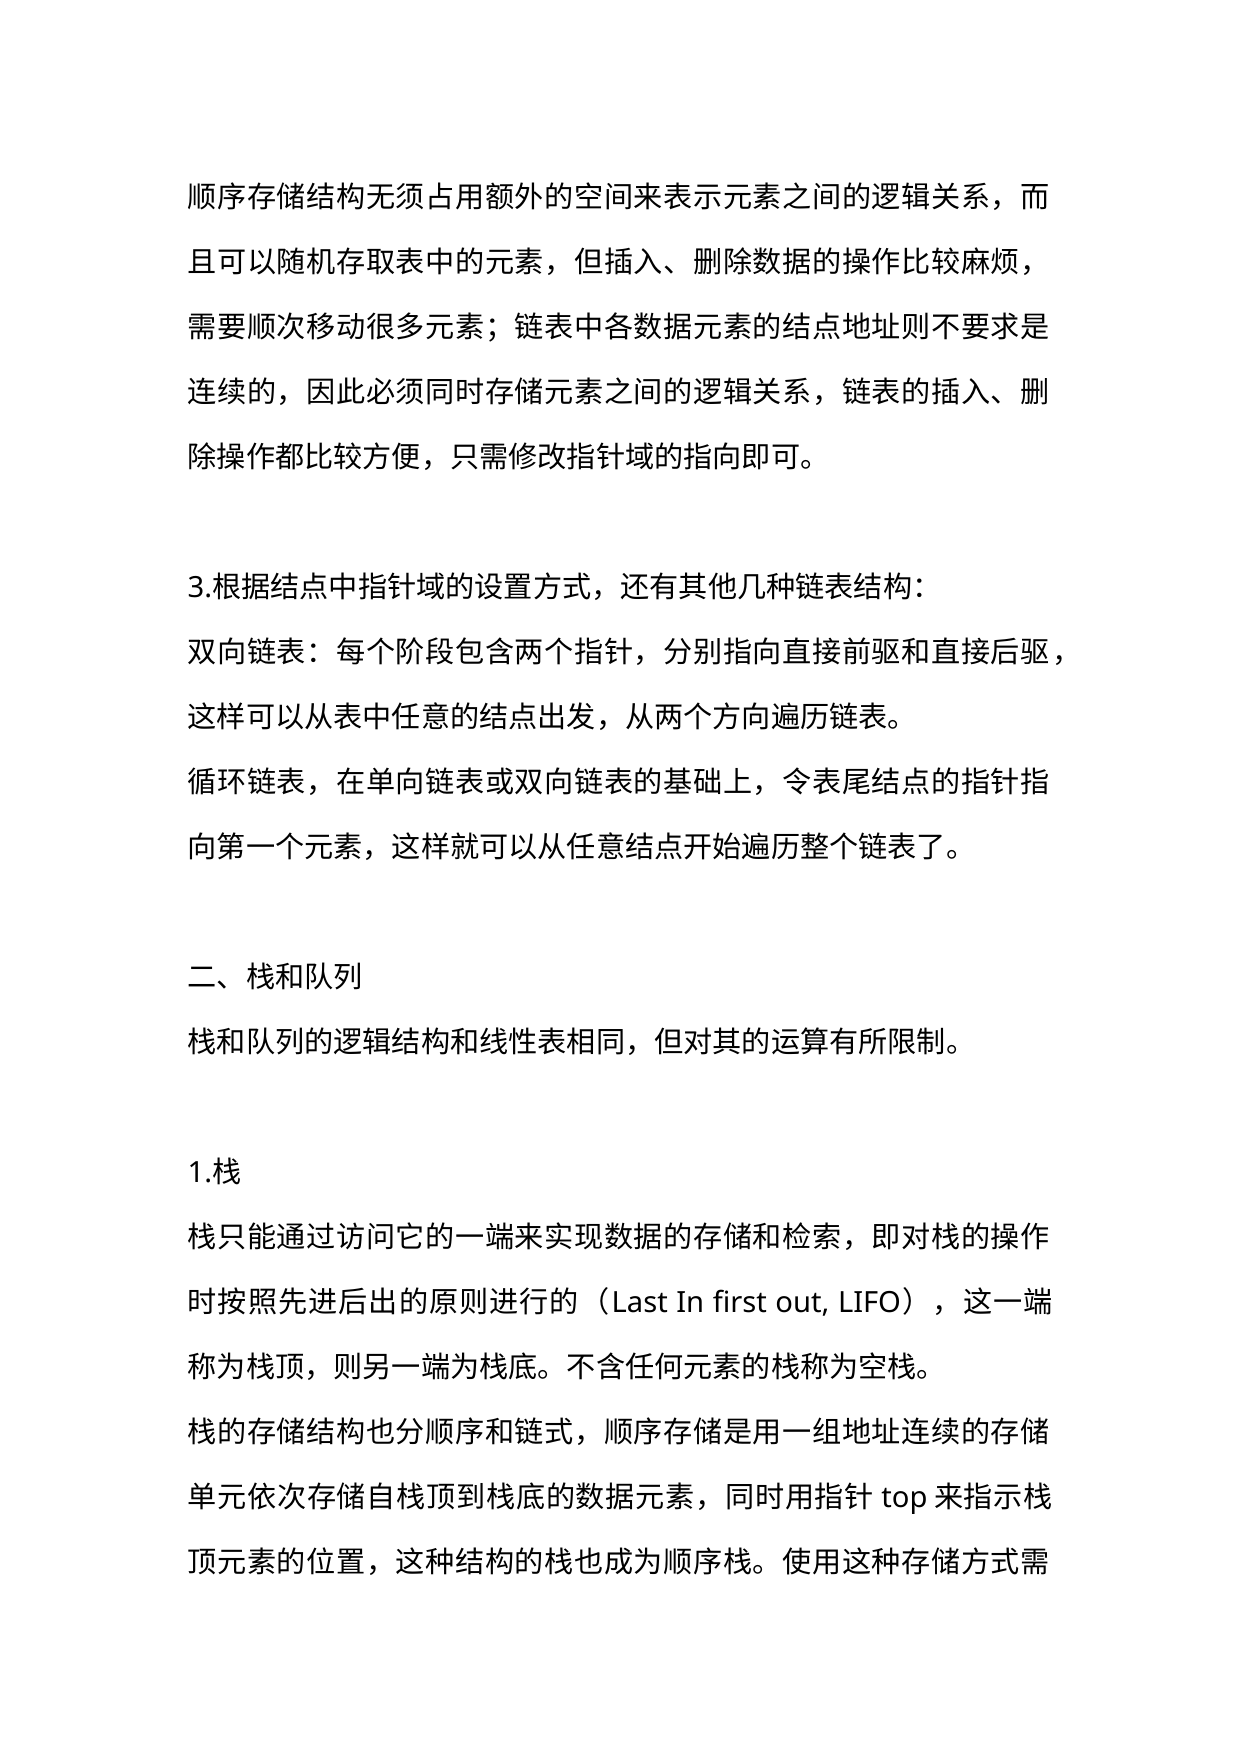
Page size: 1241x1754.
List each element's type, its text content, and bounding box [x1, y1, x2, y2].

list 栈只能通过访问它的一端来实现数据的存储和检索，即对栈的操作时按照先进后出的原则进行的（Last In first out, LIFO），这一端称为栈顶，则另一端为栈底。不含任何元素的栈称为空栈。 [187, 1202, 1053, 1397]
list 1.栈 [187, 1137, 1053, 1202]
text 循环链表，在单向链表或双向链表的基础上，令表尾结点的指针指向第一个元素，这样就可以从任意结点开始遍历整个链表了。 [187, 747, 1053, 877]
text 3.根据结点中指针域的设置方式，还有其他几种链表结构： [187, 552, 1053, 617]
text 顺序存储结构无须占用额外的空间来表示元素之间的逻辑关系，而且可以随机存取表中的元素，但插入、删除数据的操作比较麻烦，需要顺次移动很多元素；链表中各数据元素的结点地址则不要求是连续的，因此必须同时存储元素之间的逻辑关系，链表的插入、删除操作都比较方便，只需修改指针域的指向即可。 [187, 162, 1053, 487]
list 栈和队列的逻辑结构和线性表相同，但对其的运算有所限制。 [187, 1007, 1053, 1072]
list 栈和队列 [187, 942, 1053, 1007]
text 双向链表：每个阶段包含两个指针，分别指向直接前驱和直接后驱，这样可以从表中任意的结点出发，从两个方向遍历链表。 [187, 617, 1053, 747]
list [187, 1397, 1053, 1592]
